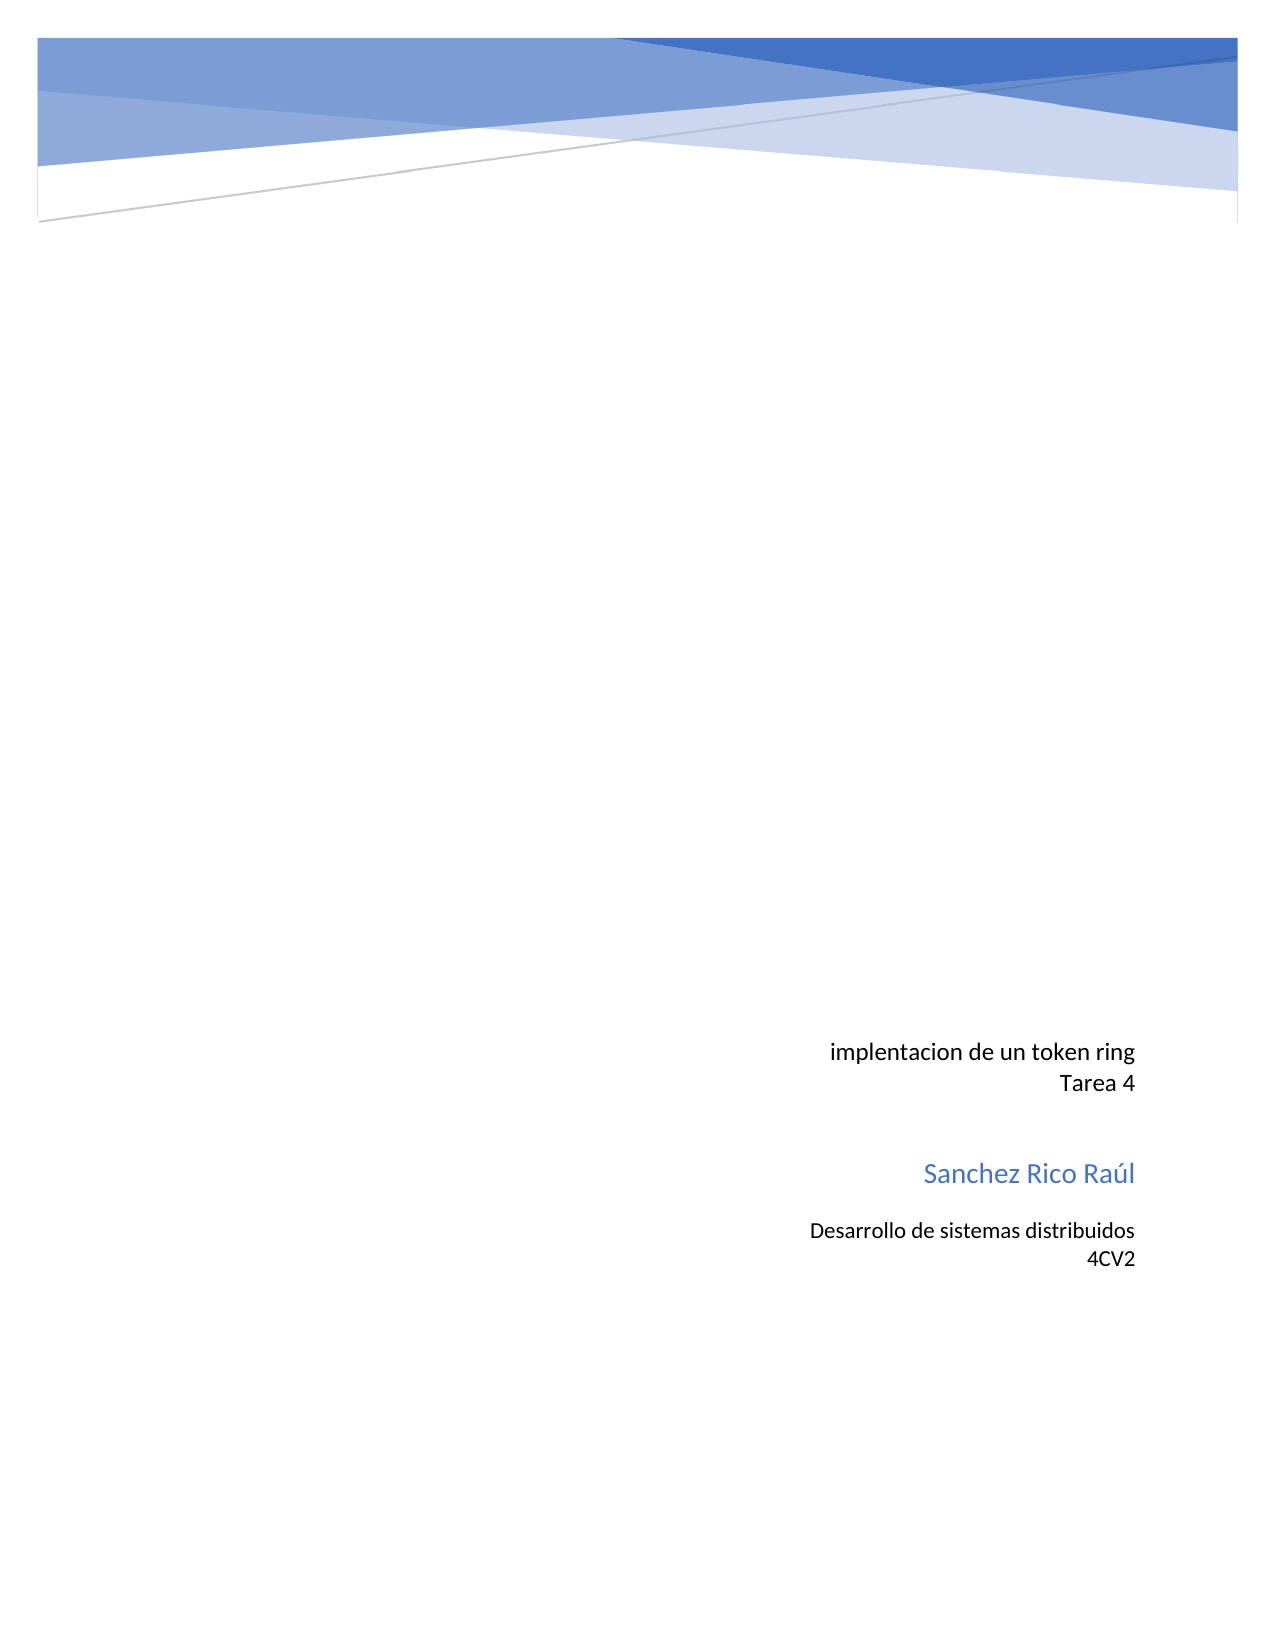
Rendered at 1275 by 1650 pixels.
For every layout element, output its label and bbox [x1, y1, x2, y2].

picture [37, 37, 1238, 238]
